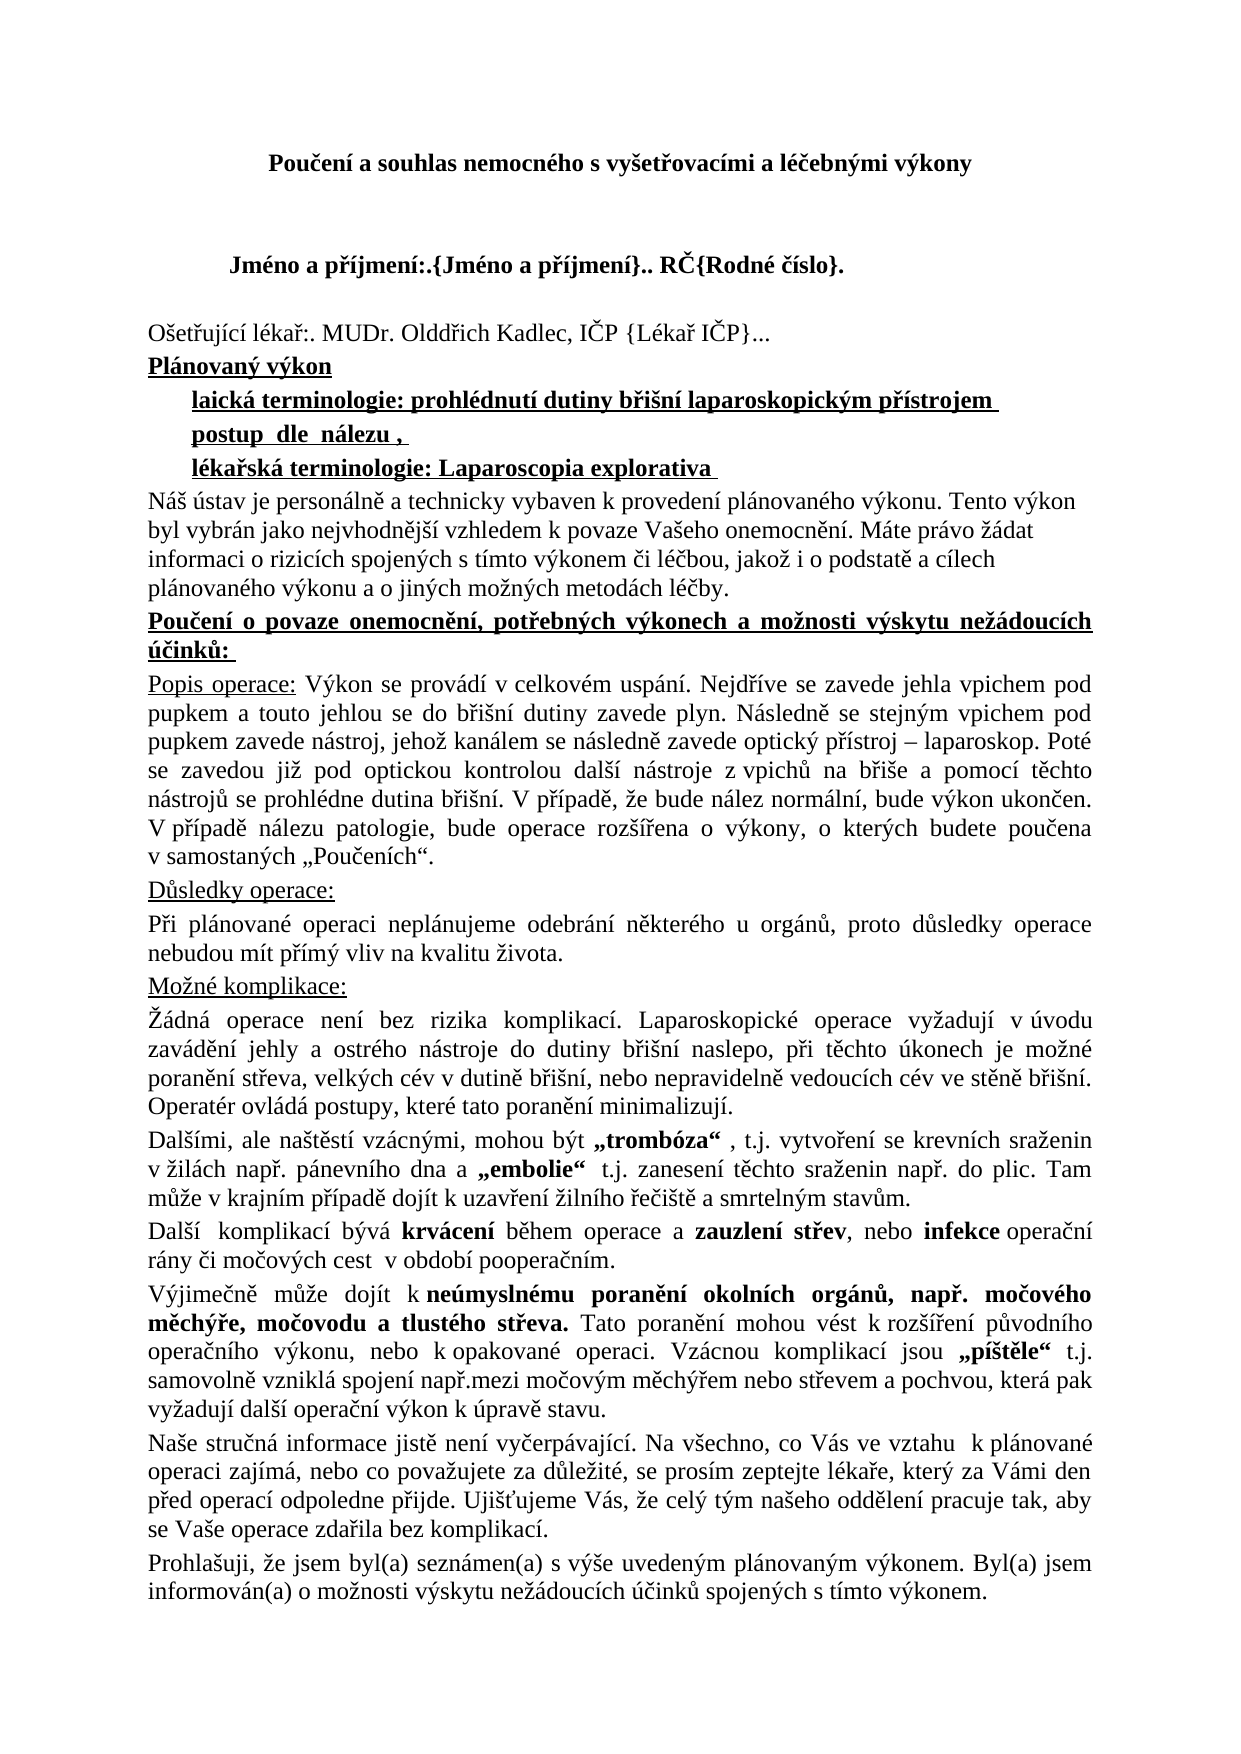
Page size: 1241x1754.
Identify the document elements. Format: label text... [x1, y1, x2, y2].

text Při plánované operaci neplánujeme odebrání některého u orgánů, proto důsledky operace nebudou mít přímý vliv na kvalitu života. [148, 909, 1093, 966]
text Náš ústav je personálně a technicky vybaven k provedení plánovaného výkonu. Tento výkon byl vybrán jako nejvhodnější vzhledem k povaze Vašeho onemocnění. Máte právo žádat informaci o rizicích spojených s tímto výkonem či léčbou, jakož i o podstatě a cílech plánovaného výkonu a o jiných možných metodách léčby. [148, 486, 1093, 601]
text lékařská terminologie: Laparoscopia explorativa [191, 453, 1093, 481]
text Naše stručná informace jistě není vyčerpávající. Na všechno, co Vás ve vztahu k plánované operaci zajímá, nebo co považujete za důležité, se prosím zeptejte lékaře, který za Vámi den před operací odpoledne přijde. Ujišťujeme Vás, že celý tým našeho oddělení pracuje tak, aby se Vaše operace zdařila bez komplikací. [148, 1428, 1093, 1543]
text Poučení o povaze onemocnění, potřebných výkonech a možnosti výskytu nežádoucích účinků: [148, 633, 1093, 664]
text laická terminologie: prohlédnutí dutiny břišní laparoskopickým přístrojem [191, 385, 1093, 414]
text Jméno a příjmení:.{Jméno a příjmení}.. RČ{Rodné číslo}. [229, 250, 1093, 279]
text Poučení o povaze onemocnění, potřebných výkonech a možnosti výskytu nežádoucích účinků: [148, 606, 1093, 631]
text Dalšími, ale naštěstí vzácnými, mohou být „trombóza“ , t.j. vytvoření se krevních sraženin v žilách např. pánevního dna a „embolie“ t.j. zanesení těchto sraženin např. do plic. Tam může v krajním případě dojít k uzavření žilního řečiště a smrtelným stavům. [148, 1125, 1093, 1211]
text Důsledky operace: [148, 875, 1093, 904]
text postup dle nálezu , [191, 419, 1093, 448]
text Poučení a souhlas nemocného s vyšetřovacími a léčebnými výkony [148, 148, 1093, 176]
text Popis operace: Výkon se provádí v celkovém uspání. Nejdříve se zavede jehla vpichem pod pupkem a touto jehlou se do břišní dutiny zavede plyn. Následně se stejným vpichem pod pupkem zavede nástroj, jehož kanálem se následně zavede optický přístroj – laparoskop. Poté se zavedou již pod optickou kontrolou další nástroje z vpichů na břiše a pomocí těchto nástrojů se prohlédne dutina břišní. V případě, že bude nález normální, bude výkon ukončen. V případě nálezu patologie, bude operace rozšířena o výkony, o kterých budete poučena v samostaných „Poučeních“. [148, 669, 1093, 870]
text Žádná operace není bez rizika komplikací. Laparoskopické operace vyžadují v úvodu zavádění jehly a ostrého nástroje do dutiny břišní naslepo, při těchto úkonech je možné poranění střeva, velkých cév v dutině břišní, nebo nepravidelně vedoucích cév ve stěně břišní. Operatér ovládá postupy, které tato poranění minimalizují. [148, 1005, 1093, 1120]
text Ošetřující lékař:. MUDr. Olddřich Kadlec, IČP {Lékař IČP}... [148, 318, 1093, 346]
text Prohlašuji, že jsem byl(a) seznámen(a) s výše uvedeným plánovaným výkonem. Byl(a) jsem informován(a) o možnosti výskytu nežádoucích účinků spojených s tímto výkonem. [148, 1548, 1093, 1605]
text Další komplikací bývá krvácení během operace a zauzlení střev, nebo infekce operační rány či močových cest v období pooperačním. [148, 1216, 1093, 1274]
text Výjimečně může dojít k neúmyslnému poranění okolních orgánů, např. močového měchýře, močovodu a tlustého střeva. Tato poranění mohou vést k rozšíření původního operačního výkonu, nebo k opakované operaci. Vzácnou komplikací jsou „píštěle“ t.j. samovolně vzniklá spojení např.mezi močovým měchýřem nebo střevem a pochvou, která pak vyžadují další operační výkon k úpravě stavu. [148, 1279, 1093, 1423]
text Plánovaný výkon [148, 351, 1093, 380]
text Možné komplikace: [148, 971, 1093, 1000]
